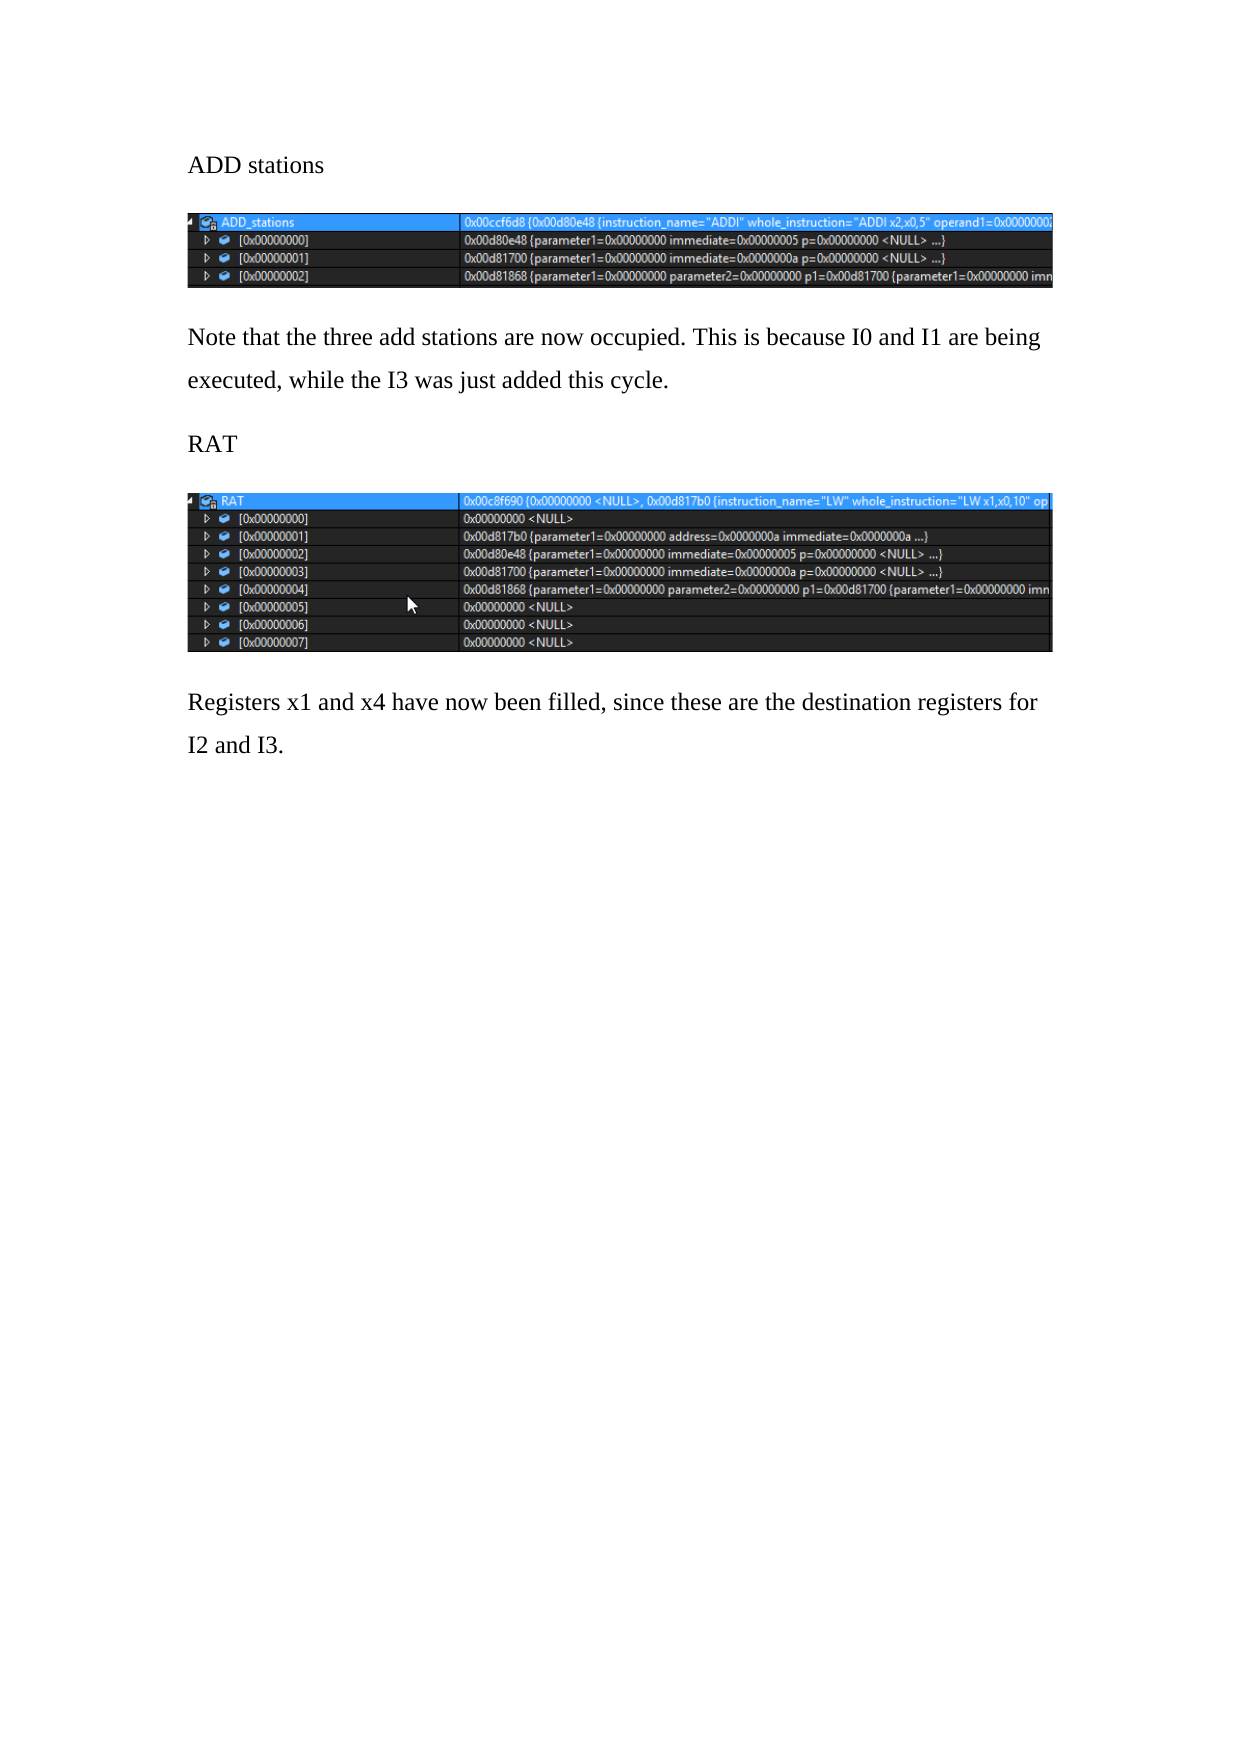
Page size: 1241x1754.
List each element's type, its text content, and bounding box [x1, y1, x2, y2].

picture [187, 213, 1053, 288]
text ADD stations [187, 150, 1053, 179]
text Registers x1 and x4 have now been filled, since these are the destination registers for I2 and I3. [187, 687, 1053, 758]
picture [187, 493, 1053, 652]
text Note that the three add stations are now occupied. This is because I0 and I1 are being executed, while the I3 was just added this cycle. [187, 322, 1053, 394]
text RAT [187, 429, 1053, 458]
